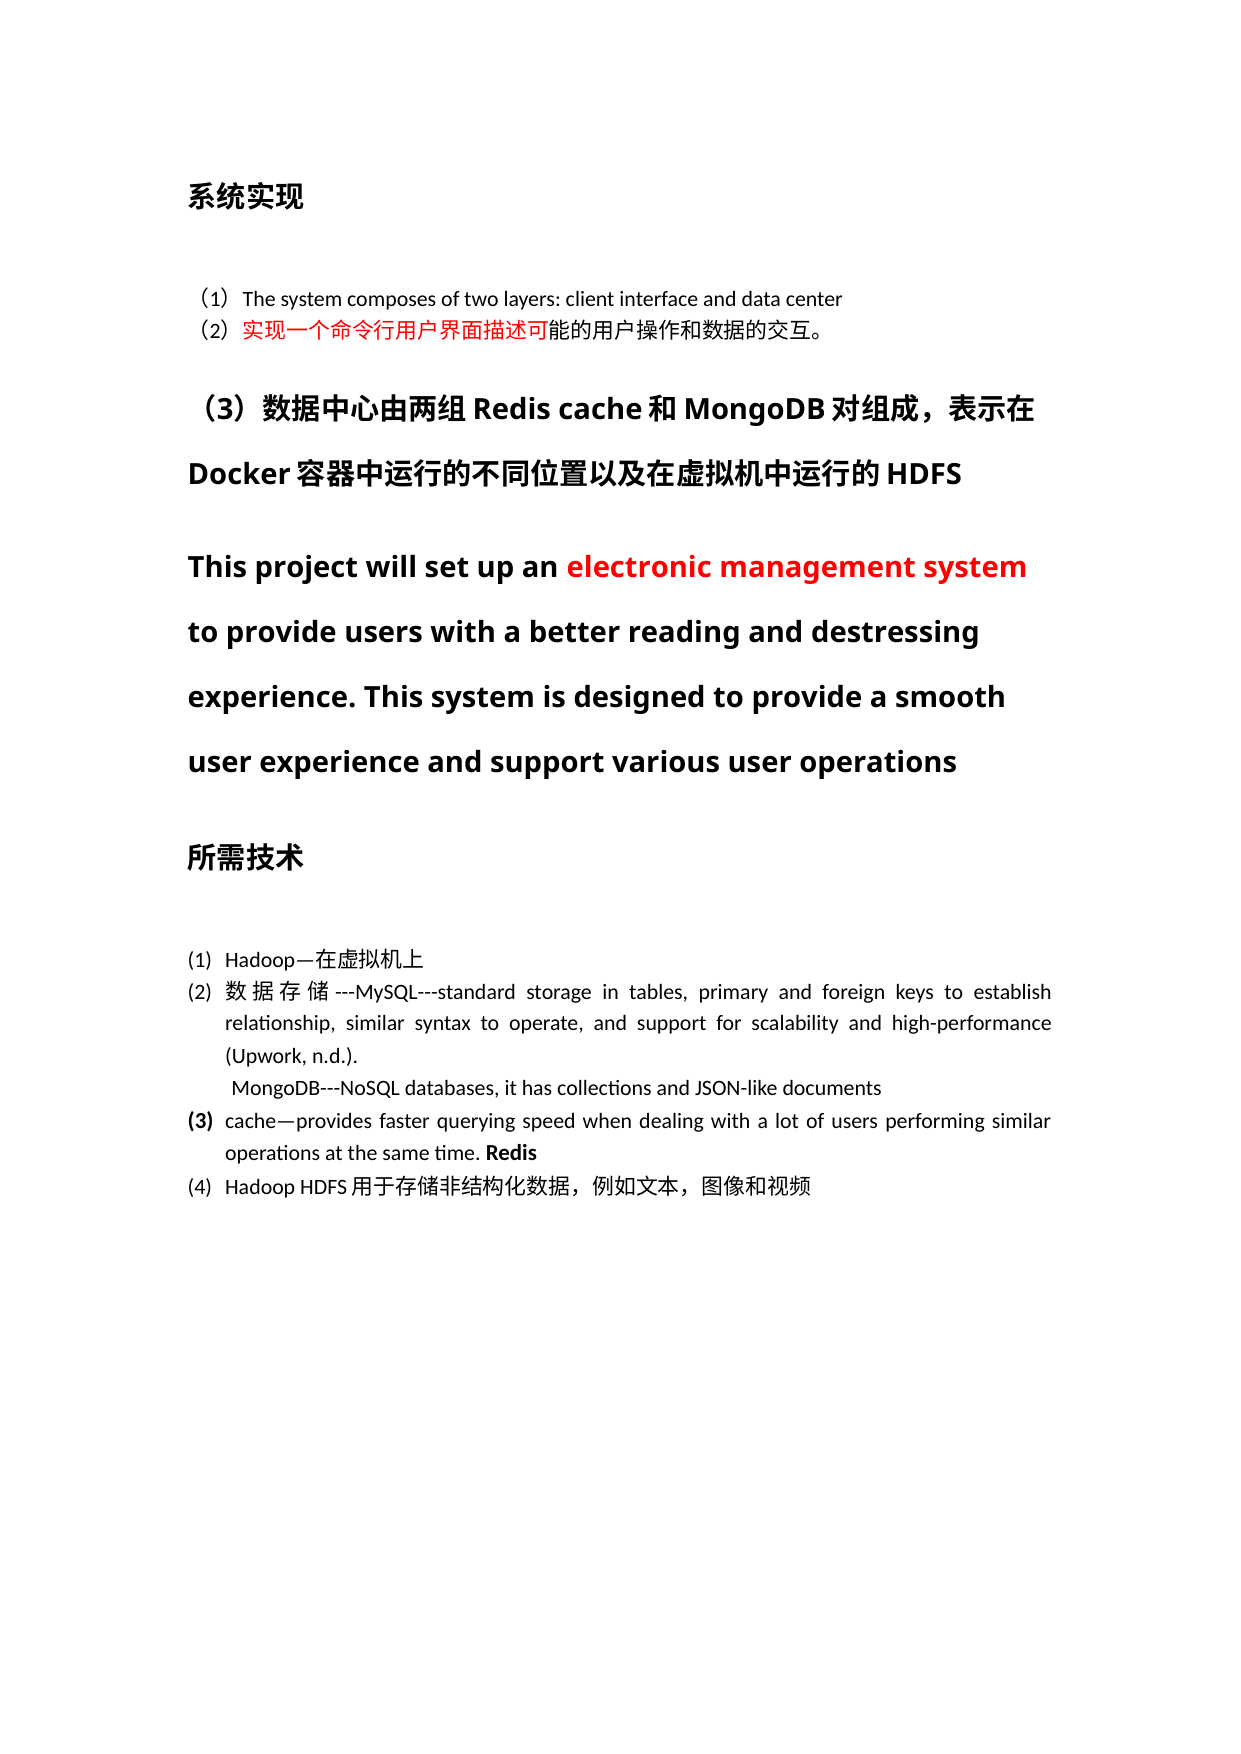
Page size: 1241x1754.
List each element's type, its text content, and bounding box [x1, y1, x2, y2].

list MongoDB---NoSQL databases, it has collections and JSON-like documents [231, 1071, 1053, 1104]
list Hadoop—在虚拟机上 [187, 941, 1053, 974]
text （3）数据中心由两组Redis cache和MongoDB对组成，表示在Docker容器中运行的不同位置以及在虚拟机中运行的HDFS [187, 374, 1053, 504]
list Hadoop HDFS用于存储非结构化数据，例如文本，图像和视频 [187, 1169, 1053, 1201]
list cache—provides faster querying speed when dealing with a lot of users performing similar operations at the same time. Redis [187, 1104, 1053, 1169]
subtitle 系统实现 [187, 162, 1053, 227]
text This project will set up an electronic management system to provide users with a better reading and destressing experience. This system is designed to provide a smooth user experience and support various user operations [187, 534, 1053, 794]
text （2）实现一个命令行用户界面描述可能的用户操作和数据的交互。 [187, 313, 1053, 345]
text （1）The system composes of two layers: client interface and data center [187, 280, 1053, 313]
list 数据存储---MySQL---standard storage in tables, primary and foreign keys to establish relationship, similar syntax to operate, and support for scalability and high-performance (Upwork, n.d.). [187, 974, 1053, 1071]
subtitle 所需技术 [187, 823, 1053, 888]
